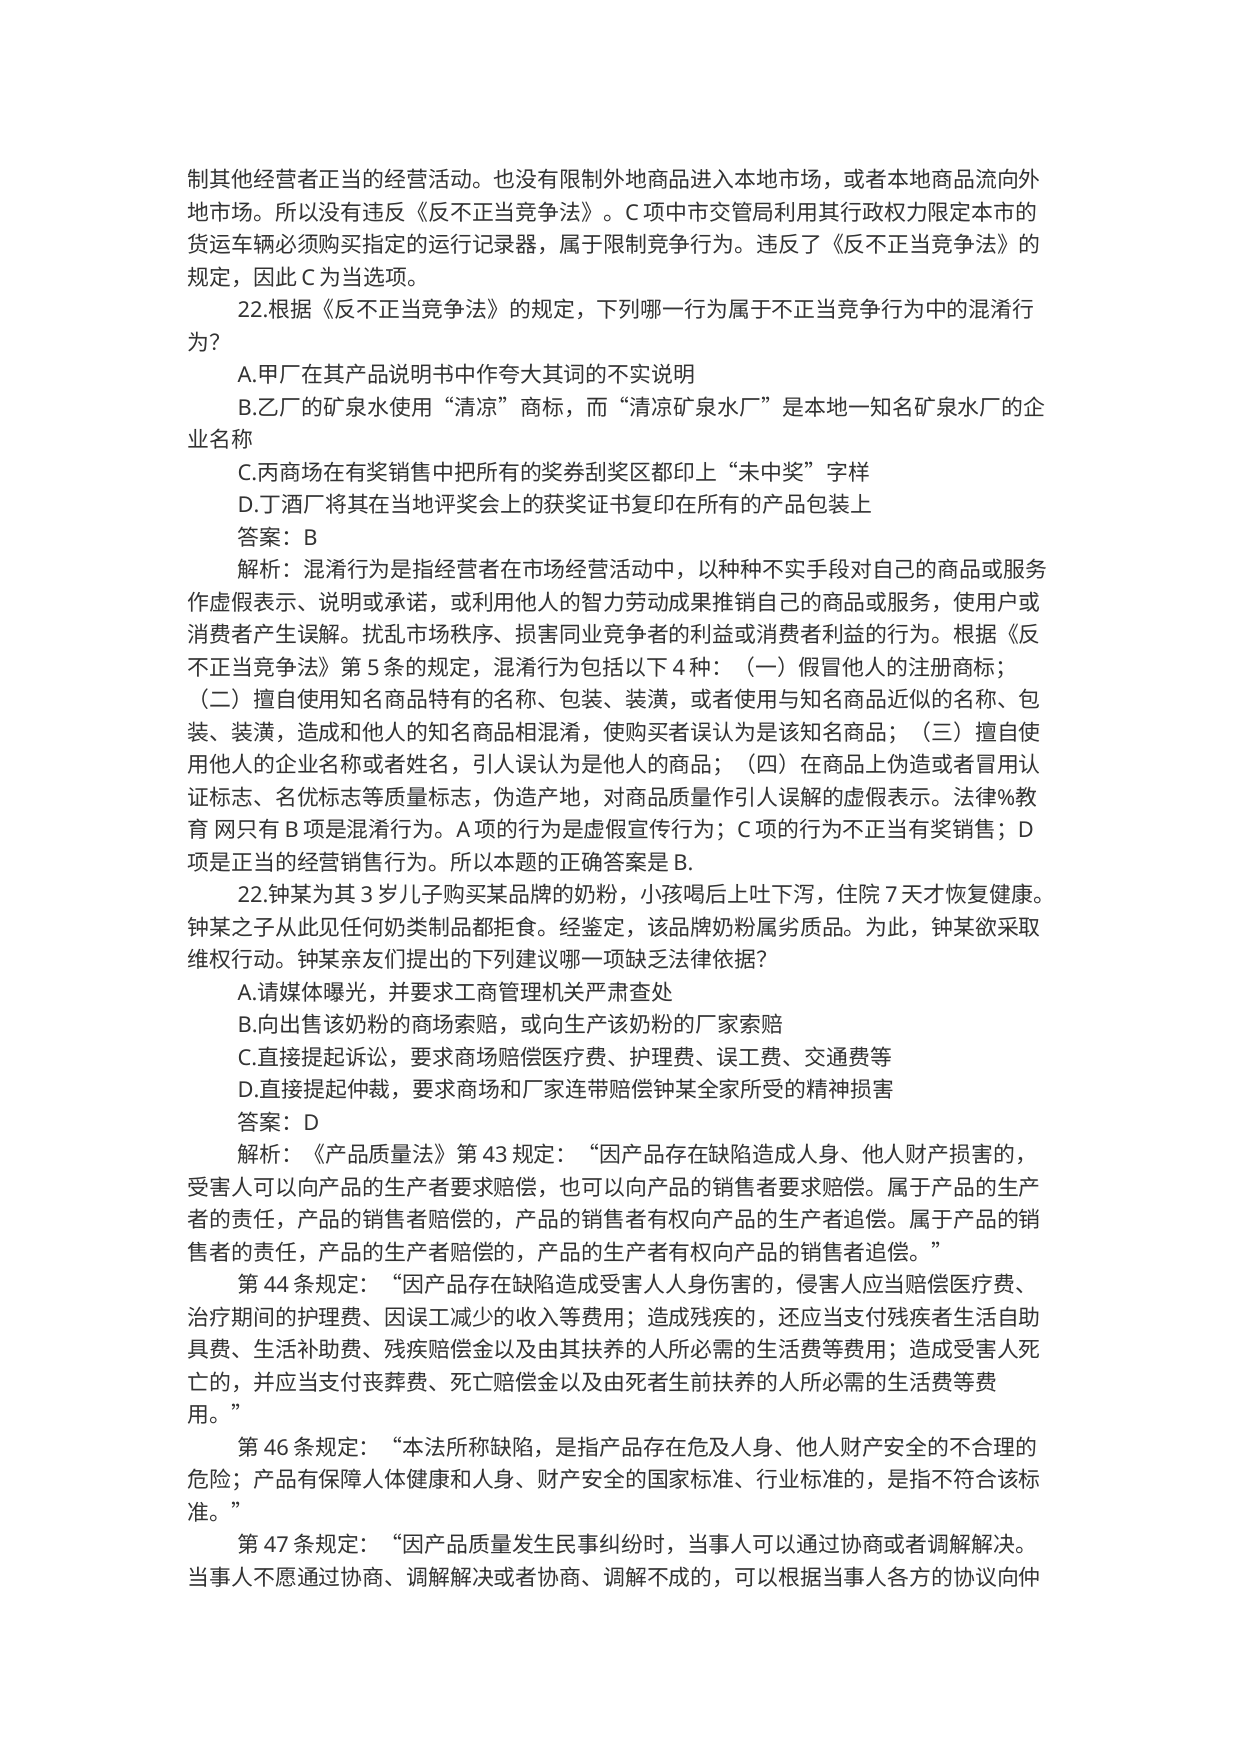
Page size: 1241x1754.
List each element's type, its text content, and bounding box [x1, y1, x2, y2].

text A.请媒体曝光，并要求工商管理机关严肃查处 [187, 974, 1053, 1007]
text B.向出售该奶粉的商场索赔，或向生产该奶粉的厂家索赔 [187, 1007, 1053, 1039]
text 解析：《产品质量法》第43规定：“因产品存在缺陷造成人身、他人财产损害的，受害人可以向产品的生产者要求赔偿，也可以向产品的销售者要求赔偿。属于产品的生产者的责任，产品的销售者赔偿的，产品的销售者有权向产品的生产者追偿。属于产品的销售者的责任，产品的生产者赔偿的，产品的生产者有权向产品的销售者追偿。” [187, 1137, 1053, 1267]
text B.乙厂的矿泉水使用“清凉”商标，而“清凉矿泉水厂”是本地一知名矿泉水厂的企业名称 [187, 389, 1053, 454]
text C.丙商场在有奖销售中把所有的奖券刮奖区都印上“未中奖”字样 [187, 454, 1053, 487]
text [187, 1527, 1053, 1592]
text 第44条规定：“因产品存在缺陷造成受害人人身伤害的，侵害人应当赔偿医疗费、治疗期间的护理费、因误工减少的收入等费用；造成残疾的，还应当支付残疾者生活自助具费、生活补助费、残疾赔偿金以及由其扶养的人所必需的生活费等费用；造成受害人死亡的，并应当支付丧葬费、死亡赔偿金以及由死者生前扶养的人所必需的生活费等费用。” [187, 1267, 1053, 1429]
text 答案：B [187, 519, 1053, 552]
text 第46条规定：“本法所称缺陷，是指产品存在危及人身、他人财产安全的不合理的危险；产品有保障人体健康和人身、财产安全的国家标准、行业标准的，是指不符合该标准。” [187, 1429, 1053, 1527]
text A.甲厂在其产品说明书中作夸大其词的不实说明 [187, 357, 1053, 389]
text 答案：D [187, 1104, 1053, 1137]
text D.直接提起仲裁，要求商场和厂家连带赔偿钟某全家所受的精神损害 [187, 1072, 1053, 1104]
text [187, 162, 1053, 292]
text D.丁酒厂将其在当地评奖会上的获奖证书复印在所有的产品包装上 [187, 487, 1053, 519]
text 22.钟某为其3岁儿子购买某品牌的奶粉，小孩喝后上吐下泻，住院7天才恢复健康。钟某之子从此见任何奶类制品都拒食。经鉴定，该品牌奶粉属劣质品。为此，钟某欲采取维权行动。钟某亲友们提出的下列建议哪一项缺乏法律依据？ [187, 877, 1053, 974]
text 解析：混淆行为是指经营者在市场经营活动中，以种种不实手段对自己的商品或服务作虚假表示、说明或承诺，或利用他人的智力劳动成果推销自己的商品或服务，使用户或消费者产生误解。扰乱市场秩序、损害同业竞争者的利益或消费者利益的行为。根据《反不正当竞争法》第5条的规定，混淆行为包括以下4种：（一）假冒他人的注册商标；（二）擅自使用知名商品特有的名称、包装、装潢，或者使用与知名商品近似的名称、包装、装潢，造成和他人的知名商品相混淆，使购买者误认为是该知名商品；（三）擅自使用他人的企业名称或者姓名，引人误认为是他人的商品；（四）在商品上伪造或者冒用认证标志、名优标志等质量标志，伪造产地，对商品质量作引人误解的虚假表示。法律%教育 网只有B项是混淆行为。A项的行为是虚假宣传行为；C项的行为不正当有奖销售；D项是正当的经营销售行为。所以本题的正确答案是B. [187, 552, 1053, 877]
text C.直接提起诉讼，要求商场赔偿医疗费、护理费、误工费、交通费等 [187, 1039, 1053, 1072]
text 22.根据《反不正当竞争法》的规定，下列哪一行为属于不正当竞争行为中的混淆行为？ [187, 292, 1053, 357]
